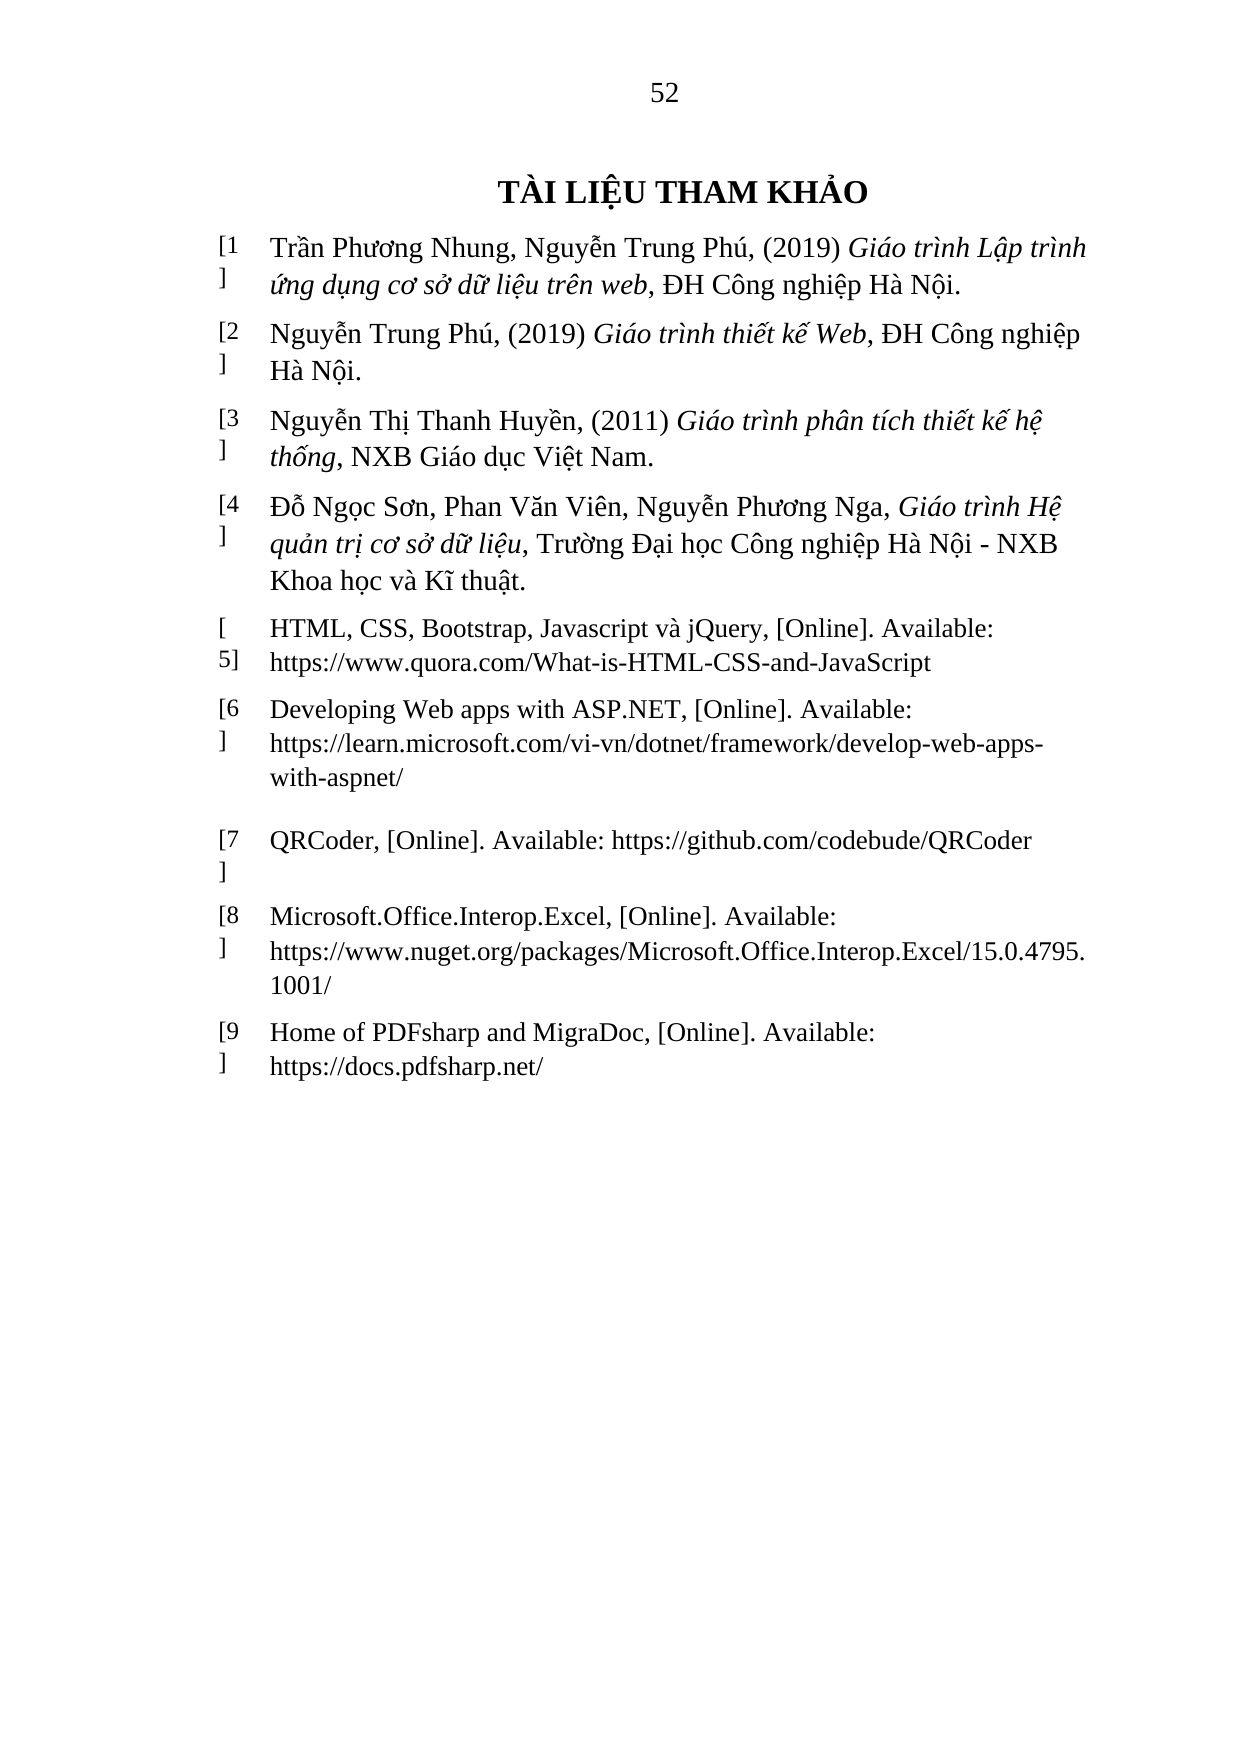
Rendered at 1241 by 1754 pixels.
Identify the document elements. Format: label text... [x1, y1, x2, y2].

table_cell [8] [207, 901, 258, 1016]
table_cell Microsoft.Office.Interop.Excel, [Online]. Available: https://www.nuget.org/packages/Microsoft.Office.Interop.Excel/15.0.4795.1001/ [258, 901, 1106, 1016]
table_cell Nguyễn Thị Thanh Huyền, (2011) Giáo trình phân tích thiết kế hệ thống, NXB Giáo dục Việt Nam. [258, 403, 1106, 489]
table_cell [5] [207, 612, 258, 693]
table_cell HTML, CSS, Bootstrap, Javascript và jQuery, [Online]. Available: https://www.quora.com/What-is-HTML-CSS-and-JavaScript [258, 612, 1106, 693]
table_cell [9] [207, 1016, 258, 1097]
table_cell QRCoder, [Online]. Available: https://github.com/codebude/QRCoder [258, 824, 1106, 901]
table_cell [2] [207, 316, 258, 403]
table_cell [4] [207, 489, 258, 612]
table_cell Home of PDFsharp and MigraDoc, [Online]. Available: https://docs.pdfsharp.net/ [258, 1016, 1106, 1097]
table_cell [6] [207, 693, 258, 824]
table_cell Đỗ Ngọc Sơn, Phan Văn Viên, Nguyễn Phương Nga, Giáo trình Hệ quản trị cơ sở dữ liệu, Trường Đại học Công nghiệp Hà Nội - NXB Khoa học và Kĩ thuật. [258, 489, 1106, 612]
table_cell Developing Web apps with ASP.NET, [Online]. Available: https://learn.microsoft.com/vi-vn/dotnet/framework/develop-web-apps-with-aspnet/ [258, 693, 1106, 824]
subtitle TÀI LIỆU THAM KHẢO [244, 173, 1122, 211]
table_cell Nguyễn Trung Phú, (2019) Giáo trình thiết kế Web, ĐH Công nghiệp Hà Nội. [258, 316, 1106, 403]
table_header [1] [207, 230, 258, 316]
table_header Trần Phương Nhung, Nguyễn Trung Phú, (2019) Giáo trình Lập trình ứng dụng cơ sở dữ liệu trên web, ĐH Công nghiệp Hà Nội. [258, 230, 1106, 316]
table_cell [7] [207, 824, 258, 901]
table_cell [3] [207, 403, 258, 489]
